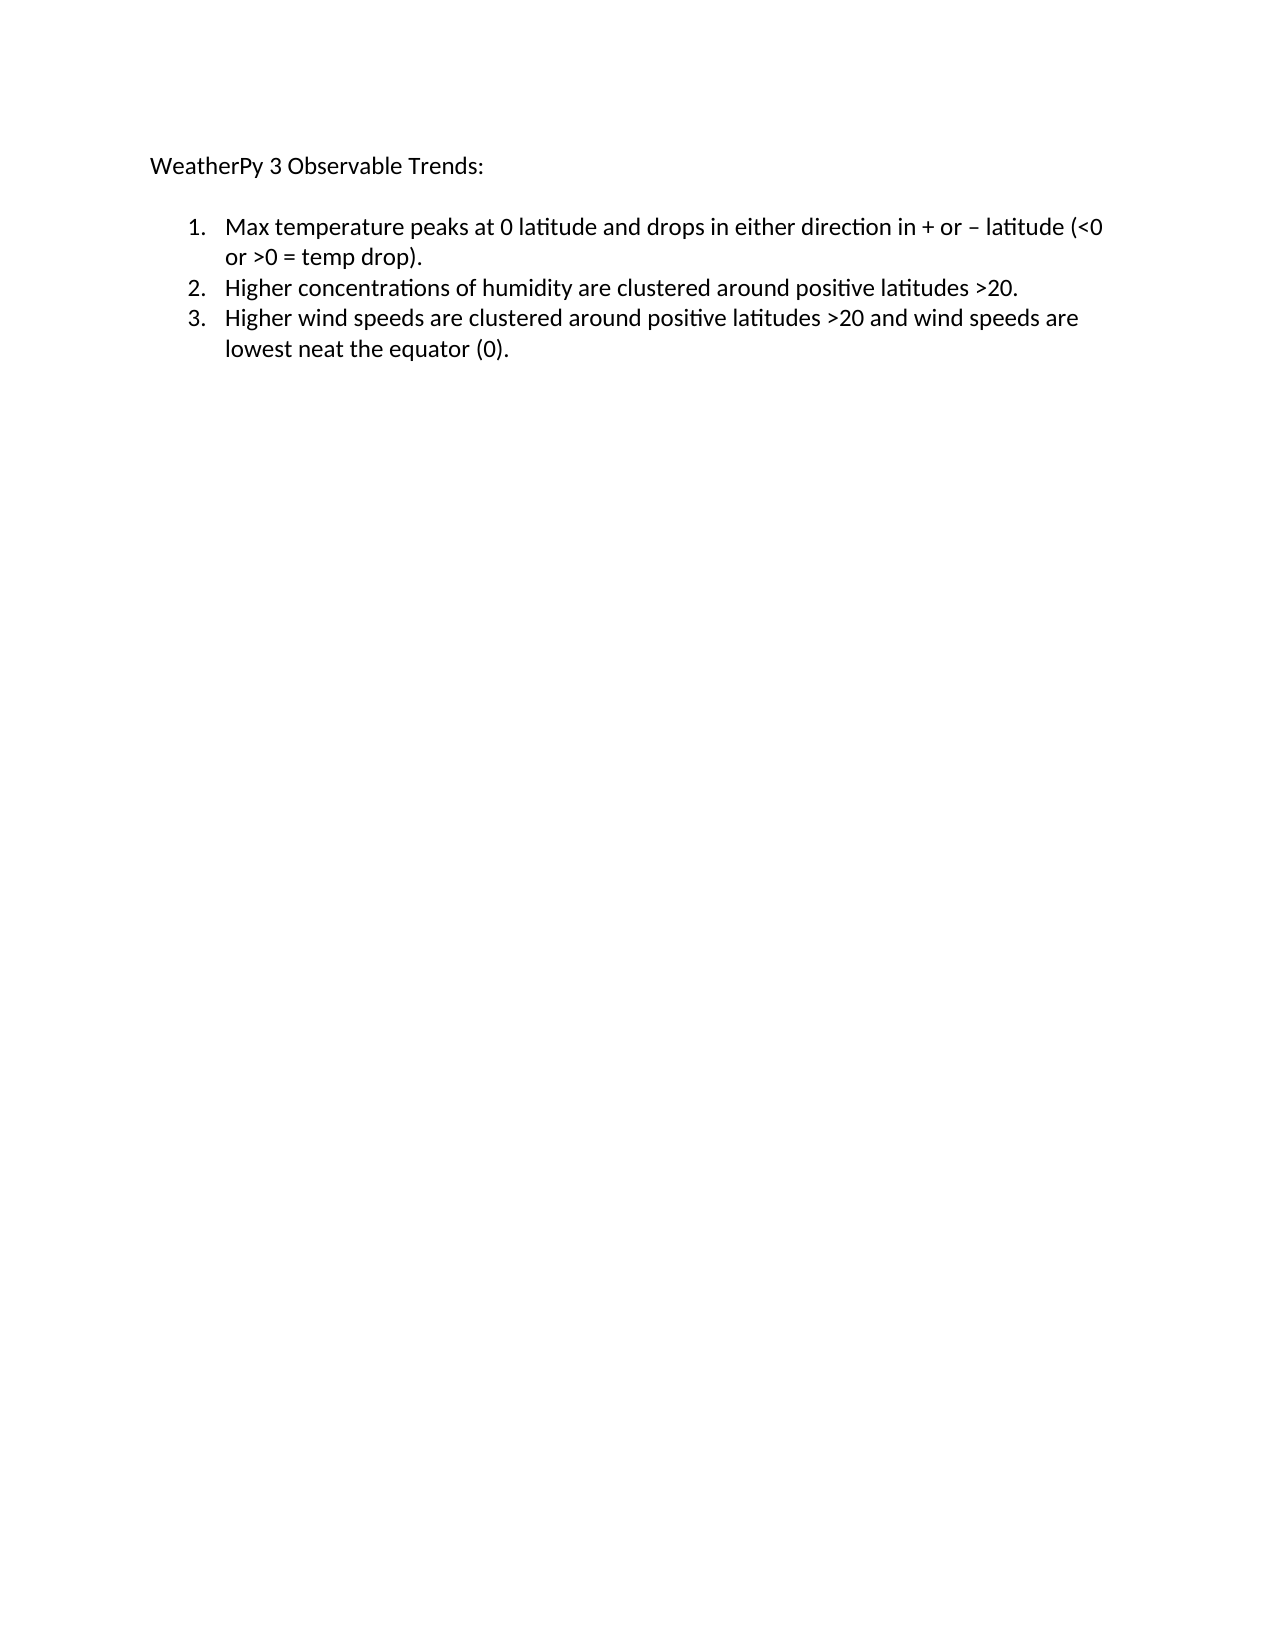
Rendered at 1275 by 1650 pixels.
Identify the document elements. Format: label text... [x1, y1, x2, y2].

text WeatherPy 3 Observable Trends: [150, 150, 1125, 181]
list Higher concentrations of humidity are clustered around positive latitudes >20. [187, 272, 1125, 303]
list Max temperature peaks at 0 latitude and drops in either direction in + or – latitude (<0 or >0 = temp drop). [187, 211, 1125, 272]
list Higher wind speeds are clustered around positive latitudes >20 and wind speeds are lowest neat the equator (0). [187, 303, 1125, 364]
